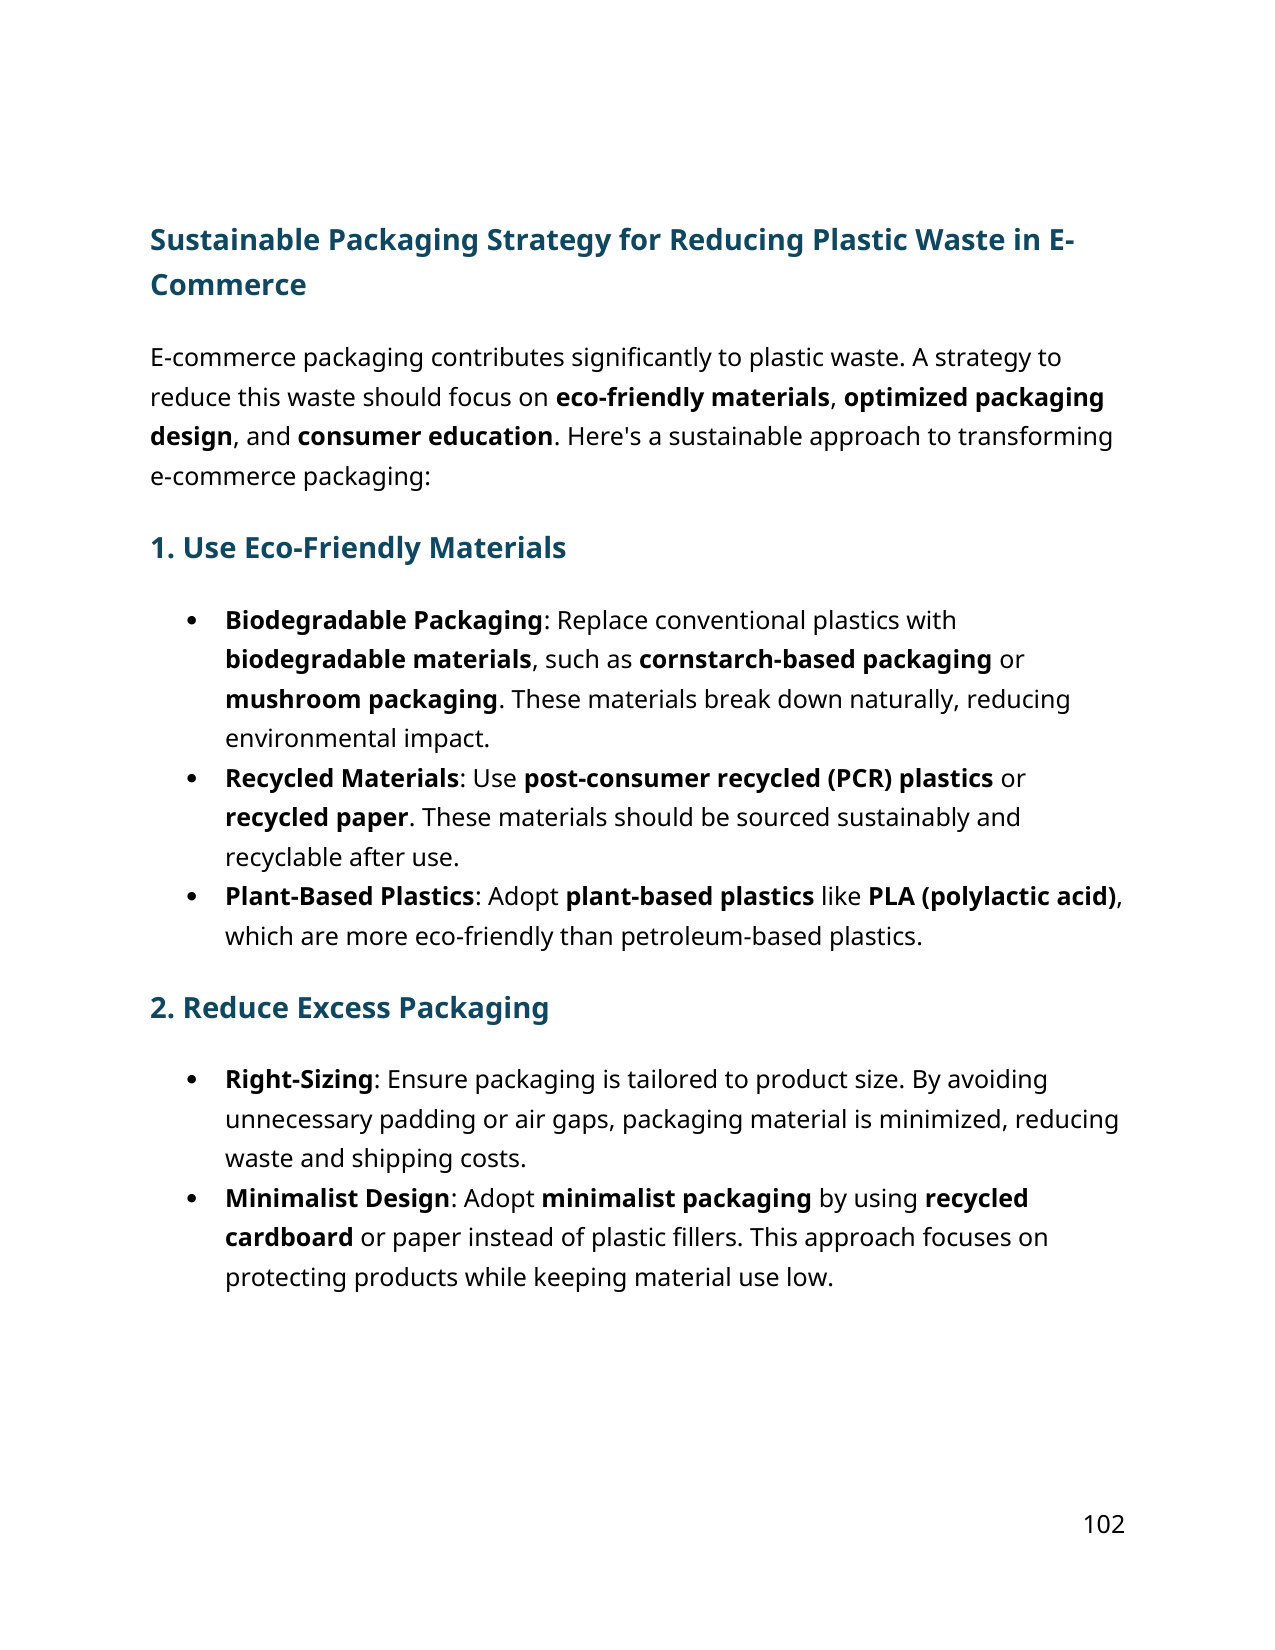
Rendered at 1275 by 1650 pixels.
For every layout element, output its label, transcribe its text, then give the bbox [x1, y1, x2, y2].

list Right-Sizing: Ensure packaging is tailored to product size. By avoiding unnecessary padding or air gaps, packaging material is minimized, reducing waste and shipping costs. [187, 1062, 1125, 1175]
list Biodegradable Packaging: Replace conventional plastics with biodegradable materials, such as cornstarch-based packaging or mushroom packaging. These materials break down naturally, reducing environmental impact. [187, 602, 1125, 755]
subtitle 1. Use Eco-Friendly Materials [150, 527, 1125, 567]
list Plant-Based Plastics: Adopt plant-based plastics like PLA (polylactic acid), which are more eco-friendly than petroleum-based plastics. [187, 879, 1125, 952]
list Recycled Materials: Use post-consumer recycled (PCR) plastics or recycled paper. These materials should be sourced sustainably and recyclable after use. [187, 760, 1125, 873]
subtitle 2. Reduce Excess Packaging [150, 987, 1125, 1027]
list Minimalist Design: Adopt minimalist packaging by using recycled cardboard or paper instead of plastic fillers. This approach focuses on protecting products while keeping material use low. [187, 1181, 1125, 1293]
subtitle Sustainable Packaging Strategy for Reducing Plastic Waste in E-Commerce [150, 219, 1125, 304]
text E-commerce packaging contributes significantly to plastic waste. A strategy to reduce this waste should focus on eco-friendly materials, optimized packaging design, and consumer education. Here's a sustainable approach to transforming e-commerce packaging: [150, 340, 1125, 492]
